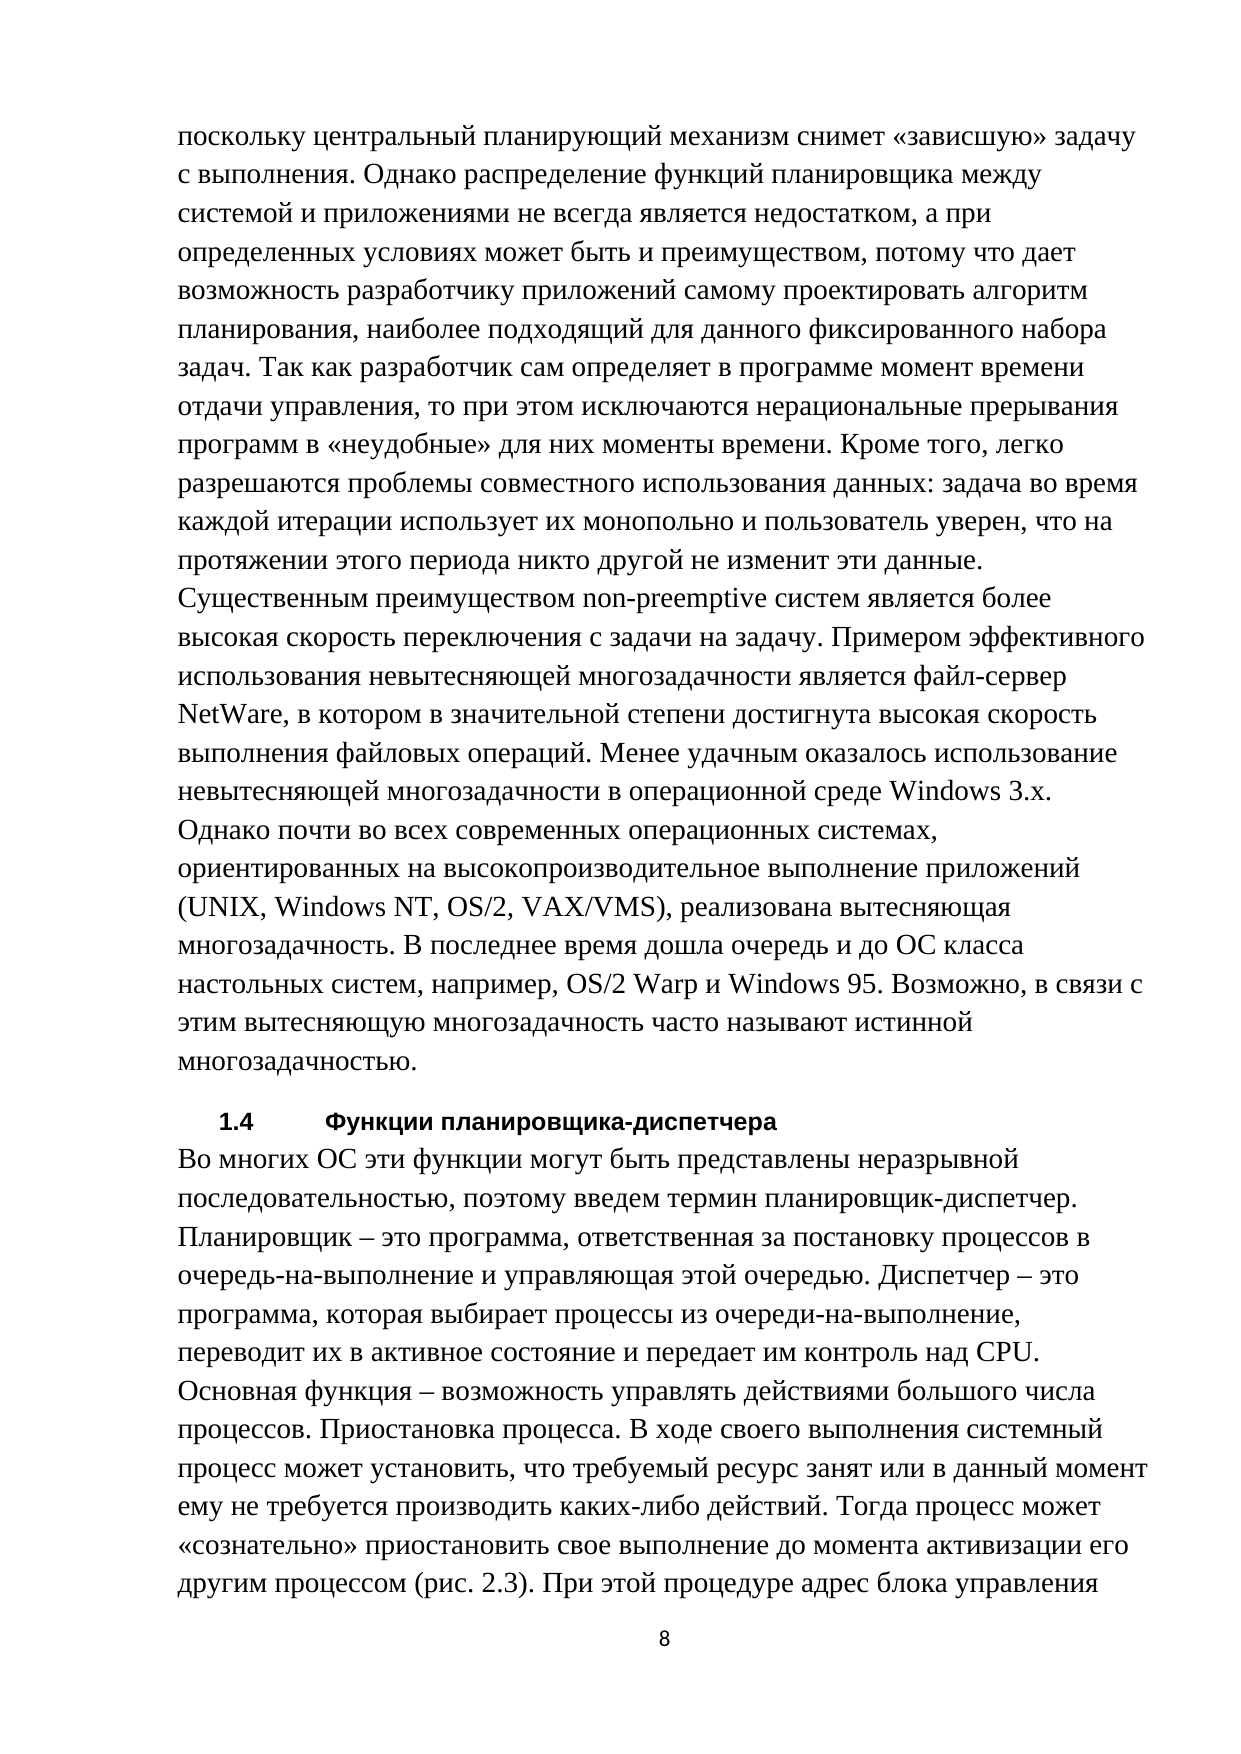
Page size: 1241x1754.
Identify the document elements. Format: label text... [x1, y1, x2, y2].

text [177, 1142, 1152, 1599]
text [177, 118, 1152, 1077]
subtitle Функции планировщика-диспетчера [218, 1107, 1152, 1135]
